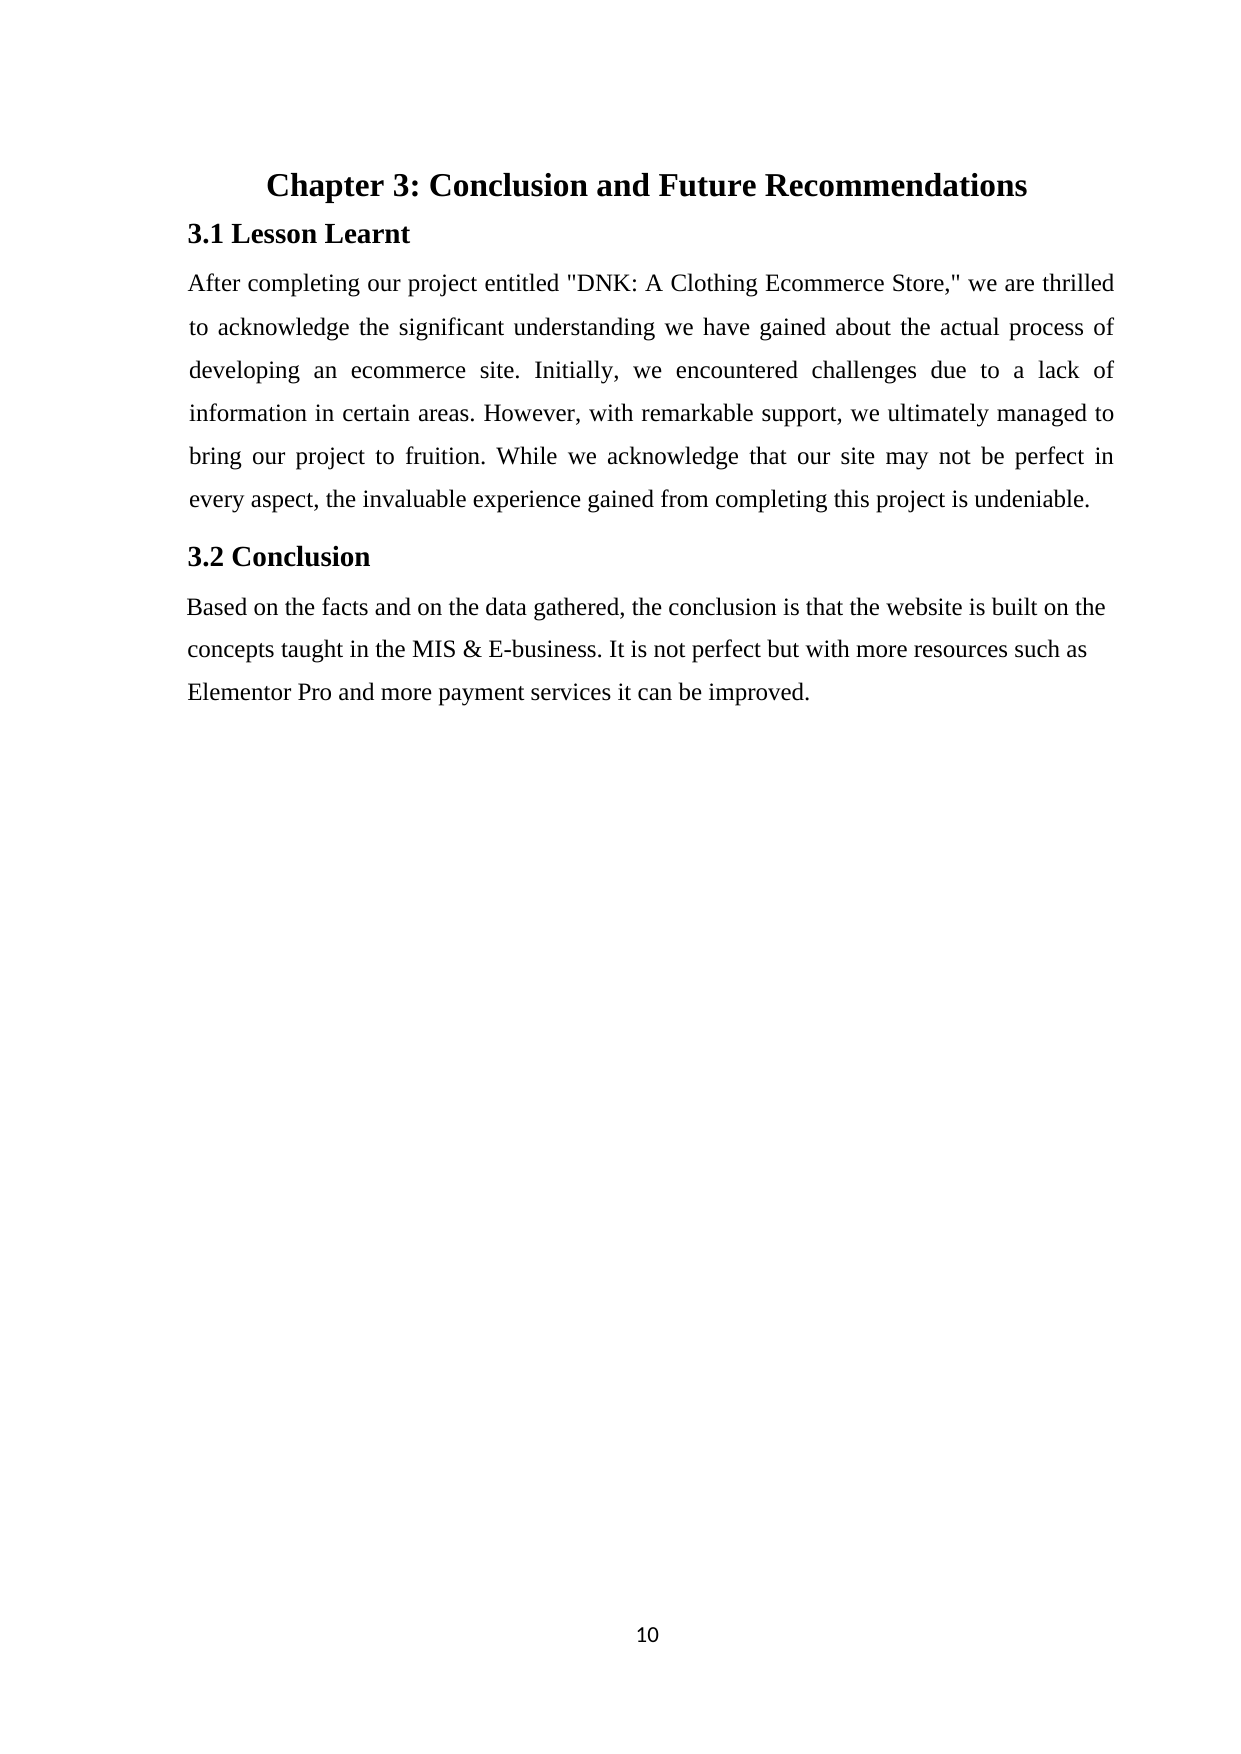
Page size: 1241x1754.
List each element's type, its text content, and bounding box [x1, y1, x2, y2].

subtitle Chapter 3: Conclusion and Future Recommendations [187, 165, 1106, 204]
text Based on the facts and on the data gathered, the conclusion is that the website is built on the concepts taught in the MIS & E-business. It is not perfect but with more resources such as Elementor Pro and more payment services it can be improved. [186, 592, 1106, 706]
subtitle 3.1 Lesson Learnt [187, 216, 1012, 249]
text After completing our project entitled "DNK: A Clothing Ecommerce Store," we are thrilled to acknowledge the significant understanding we have gained about the actual process of developing an ecommerce site. Initially, we encountered challenges due to a lack of information in certain areas. However, with remarkable support, we ultimately managed to bring our project to fruition. While we acknowledge that our site may not be perfect in every aspect, the invaluable experience gained from completing this project is undeniable. [187, 268, 1115, 513]
subtitle 3.2 Conclusion [187, 539, 1106, 573]
